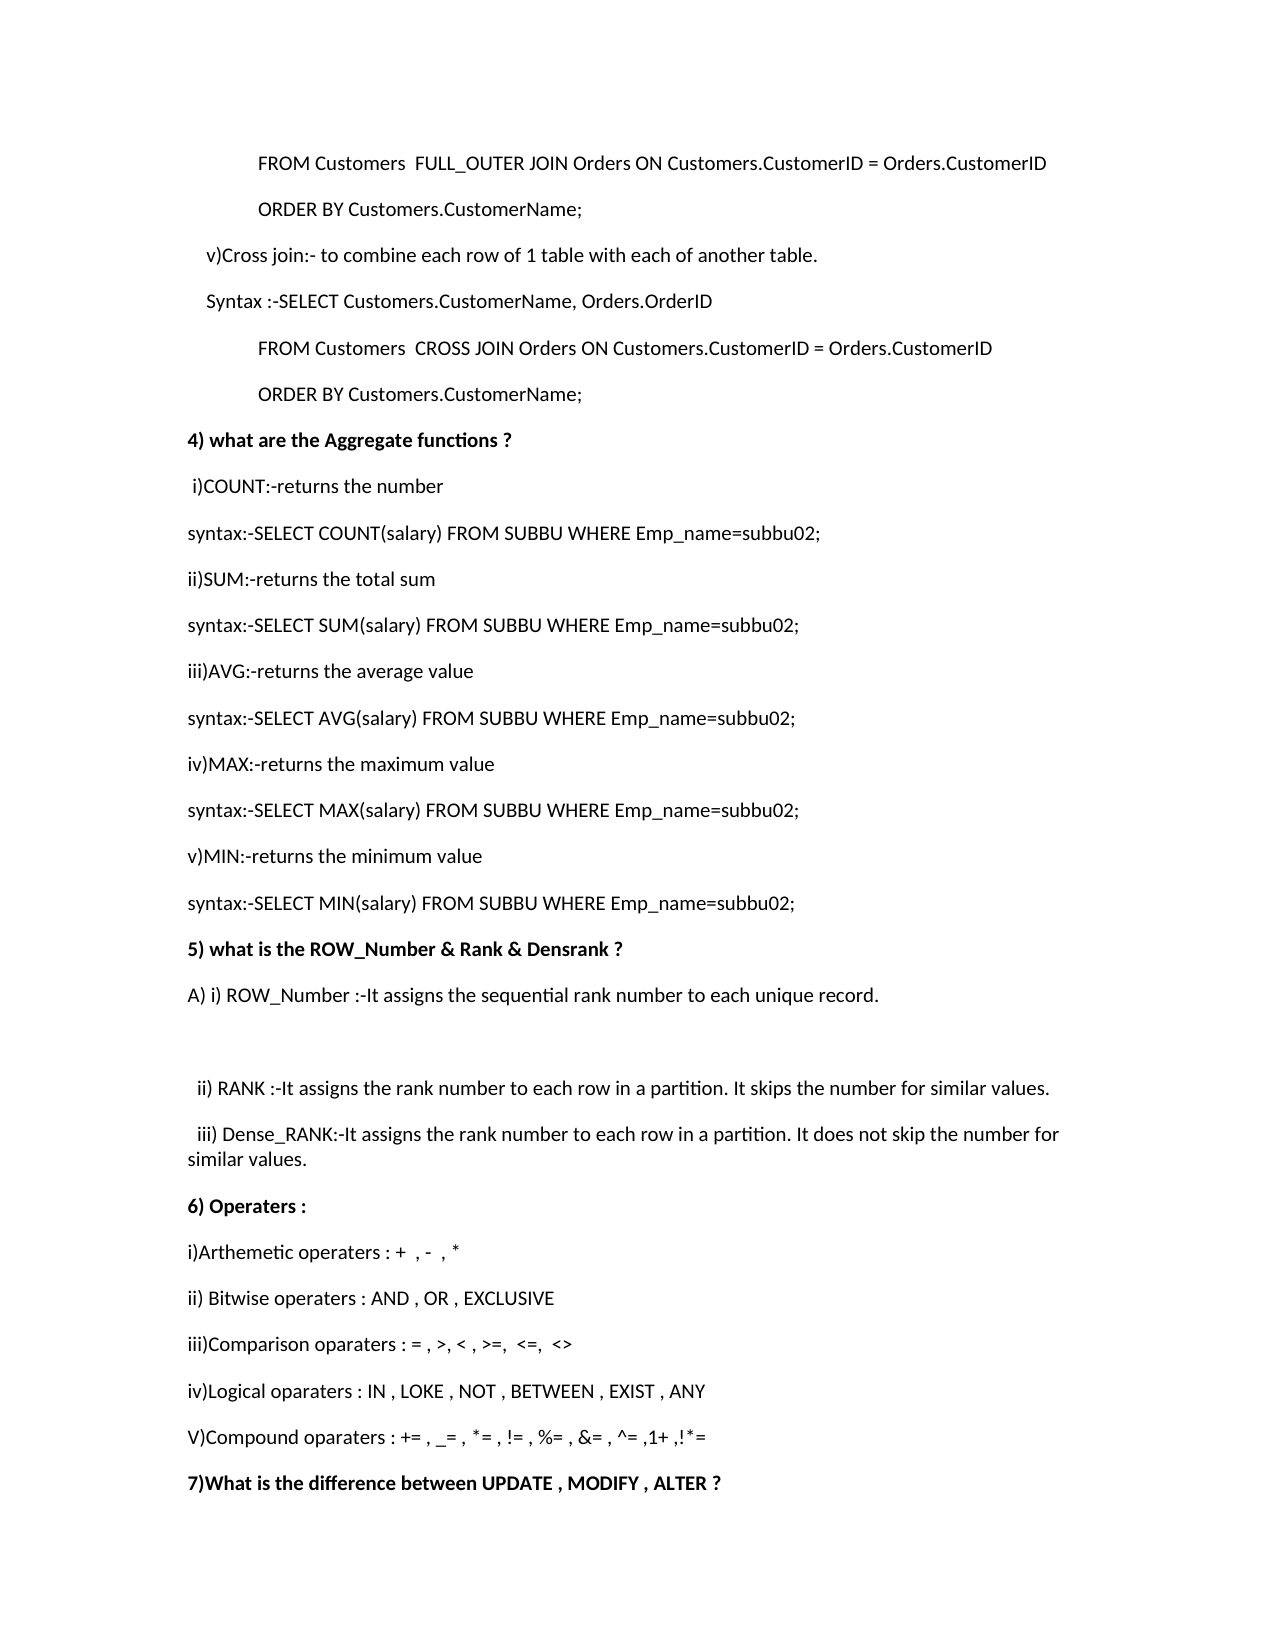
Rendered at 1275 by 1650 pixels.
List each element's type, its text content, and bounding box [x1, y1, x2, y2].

text FROM Customers CROSS JOIN Orders ON Customers.CustomerID = Orders.CustomerID [187, 335, 1087, 360]
text iii)AVG:-returns the average value [187, 659, 1087, 684]
text 6) Operaters : [187, 1193, 1087, 1218]
text 4) what are the Aggregate functions ? [187, 427, 1087, 453]
text syntax:-SELECT MIN(salary) FROM SUBBU WHERE Emp_name=subbu02; [187, 890, 1087, 915]
text i)COUNT:-returns the number [187, 474, 1087, 499]
text ii) Bitwise operaters : AND , OR , EXCLUSIVE [187, 1285, 1087, 1311]
text i)Arthemetic operaters : + , - , * [187, 1239, 1087, 1264]
text v)MIN:-returns the minimum value [187, 844, 1087, 869]
text syntax:-SELECT AVG(salary) FROM SUBBU WHERE Emp_name=subbu02; [187, 705, 1087, 730]
text 7)What is the difference between UPDATE , MODIFY , ALTER ? [187, 1470, 1087, 1496]
text V)Compound oparaters : += , _= , *= , != , %= , &= , ^= ,1+ ,!*= [187, 1424, 1087, 1449]
text ii)SUM:-returns the total sum [187, 566, 1087, 592]
text iii)Comparison oparaters : = , >, < , >=, <=, <> [187, 1332, 1087, 1357]
text syntax:-SELECT COUNT(salary) FROM SUBBU WHERE Emp_name=subbu02; [187, 520, 1087, 545]
text A) i) ROW_Number :-It assigns the sequential rank number to each unique record. [187, 982, 1087, 1008]
text syntax:-SELECT MAX(salary) FROM SUBBU WHERE Emp_name=subbu02; [187, 797, 1087, 823]
text iv)MAX:-returns the maximum value [187, 751, 1087, 777]
text ORDER BY Customers.CustomerName; [187, 196, 1087, 222]
text 5) what is the ROW_Number & Rank & Densrank ? [187, 936, 1087, 962]
text iv)Logical oparaters : IN , LOKE , NOT , BETWEEN , EXIST , ANY [187, 1378, 1087, 1403]
text v)Cross join:- to combine each row of 1 table with each of another table. [187, 242, 1087, 268]
text FROM Customers FULL_OUTER JOIN Orders ON Customers.CustomerID = Orders.CustomerID [187, 150, 1087, 175]
text Syntax :-SELECT Customers.CustomerName, Orders.OrderID [187, 289, 1087, 314]
text iii) Dense_RANK:-It assigns the rank number to each row in a partition. It does not skip the number for similar values. [187, 1121, 1087, 1172]
text ORDER BY Customers.CustomerName; [187, 381, 1087, 407]
text syntax:-SELECT SUM(salary) FROM SUBBU WHERE Emp_name=subbu02; [187, 612, 1087, 638]
text ii) RANK :-It assigns the rank number to each row in a partition. It skips the number for similar values. [187, 1075, 1087, 1100]
